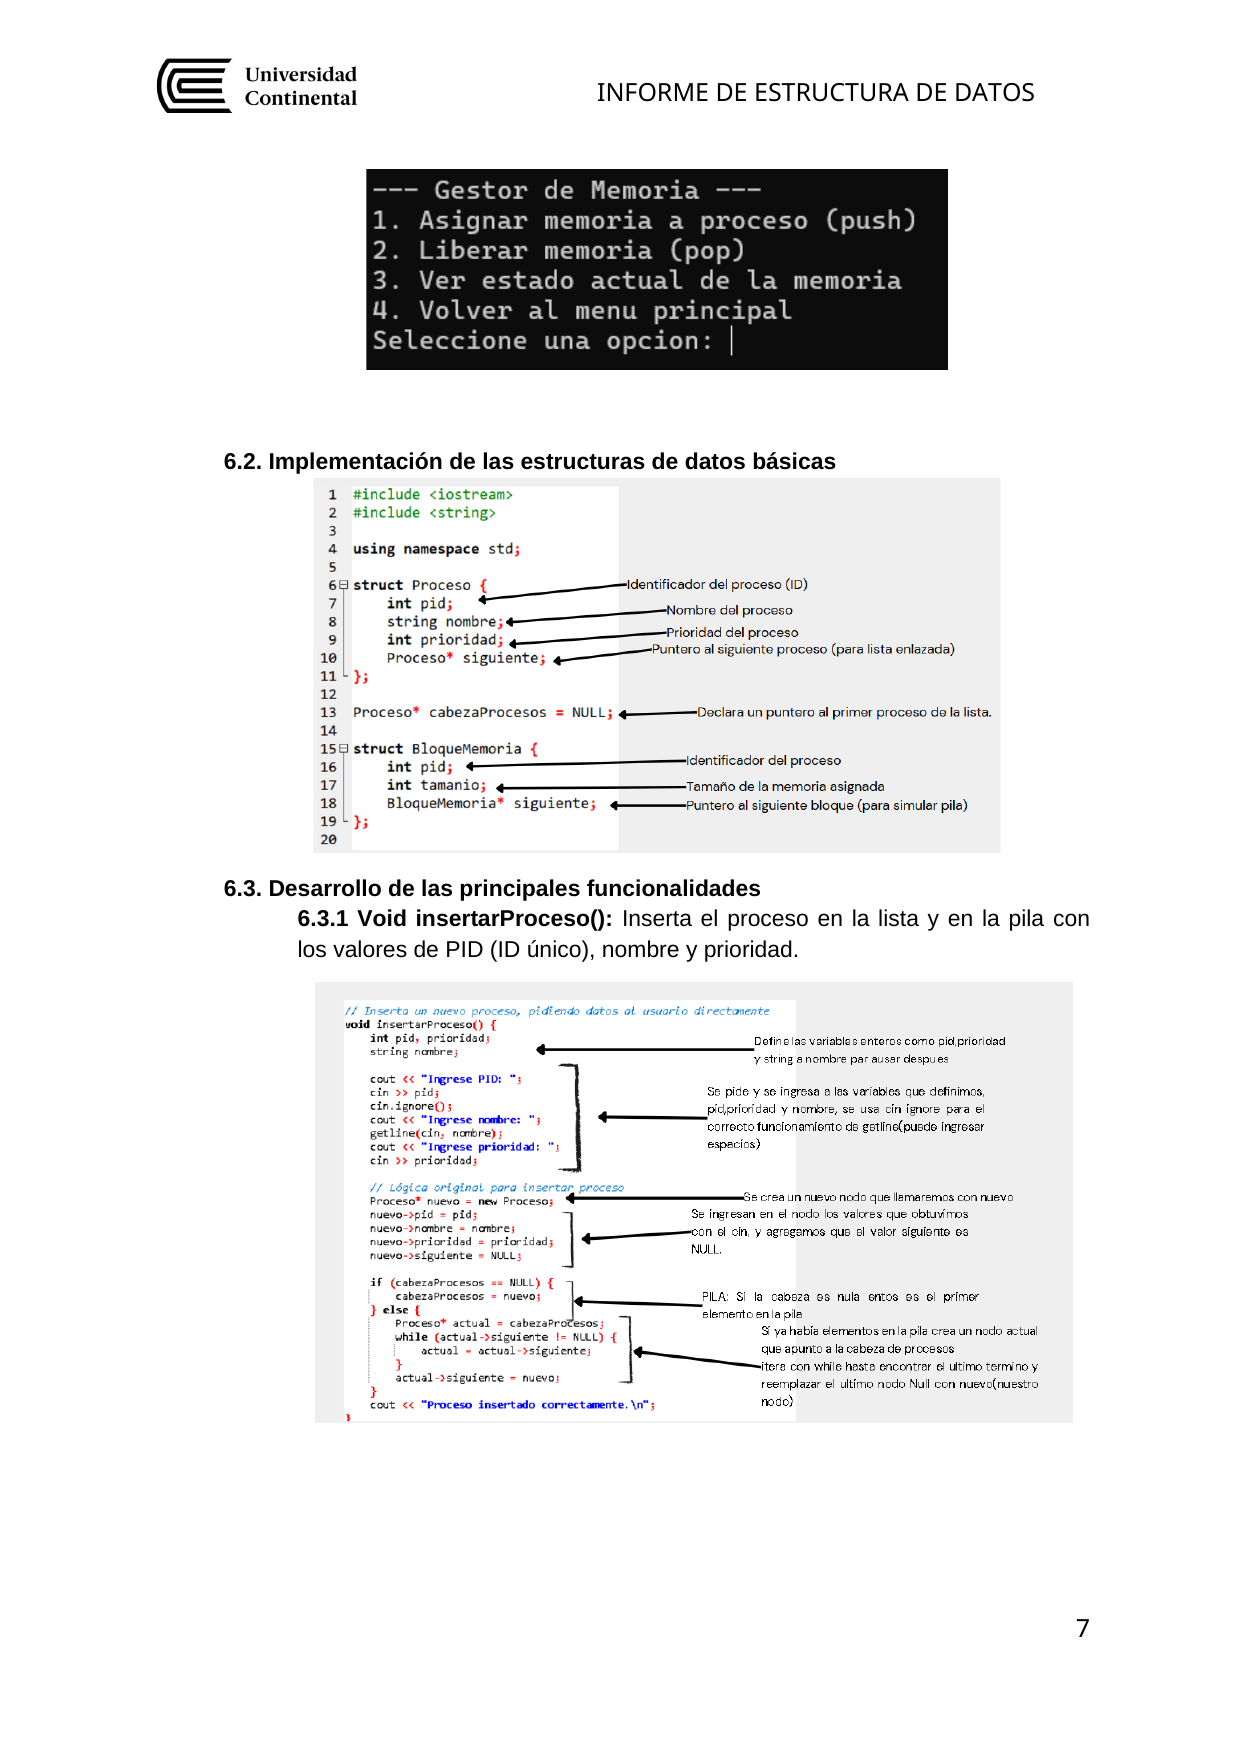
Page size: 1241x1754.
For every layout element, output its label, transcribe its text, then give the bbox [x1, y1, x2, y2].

text 6.3.1 Void insertarProceso(): Inserta el proceso en la lista y en la pila con los valores de PID (ID único), nombre y prioridad. [297, 905, 1090, 962]
picture [314, 982, 1073, 1423]
picture [313, 478, 1001, 853]
subtitle 6.2. Implementación de las estructuras de datos básicas [150, 448, 1090, 474]
picture [366, 169, 948, 370]
subtitle 6.3. Desarrollo de las principales funcionalidades [150, 875, 1090, 901]
picture [150, 53, 363, 121]
